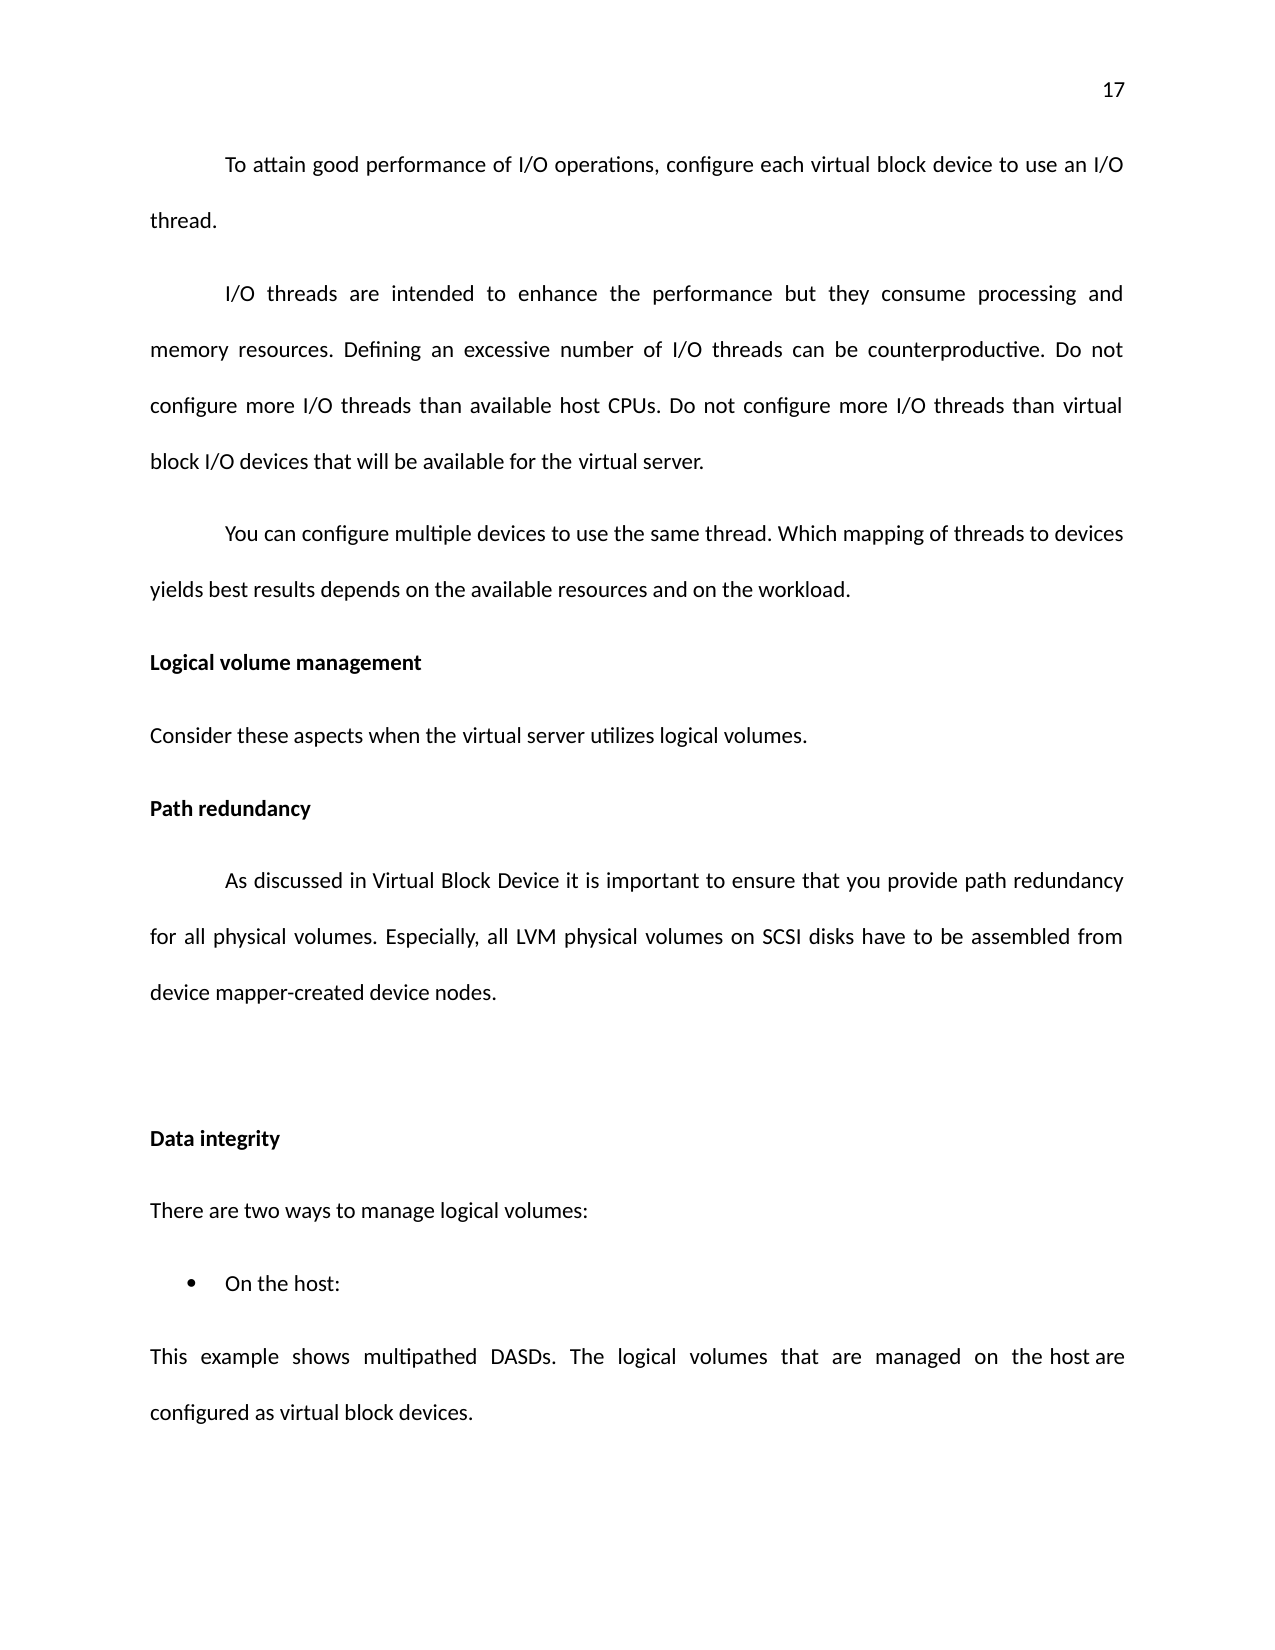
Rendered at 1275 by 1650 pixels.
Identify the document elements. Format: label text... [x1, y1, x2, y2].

text This example shows multipathed DASDs. The logical volumes that are managed on the host are configured as virtual block devices. [150, 1342, 1125, 1426]
text Data integrity [150, 1124, 1125, 1152]
text Path redundancy [150, 794, 1125, 822]
text Consider these aspects when the virtual server utilizes logical volumes. [150, 721, 1125, 749]
text I/O threads are intended to enhance the performance but they consume processing and memory resources. Defining an excessive number of I/O threads can be counterproductive. Do not configure more I/O threads than available host CPUs. Do not configure more I/O threads than virtual block I/O devices that will be available for the virtual server. [150, 279, 1125, 475]
text As discussed in Virtual Block Device it is important to ensure that you provide path redundancy for all physical volumes. Especially, all LVM physical volumes on SCSI disks have to be assembled from device mapper-created device nodes. [150, 866, 1125, 1007]
text There are two ways to manage logical volumes: [150, 1197, 1125, 1225]
text You can configure multiple devices to use the same thread. Which mapping of threads to devices yields best results depends on the available resources and on the workload. [150, 519, 1125, 604]
text To attain good performance of I/O operations, configure each virtual block device to use an I/O thread. [150, 150, 1125, 234]
text Logical volume management [150, 648, 1125, 676]
list On the host: [187, 1269, 1125, 1297]
